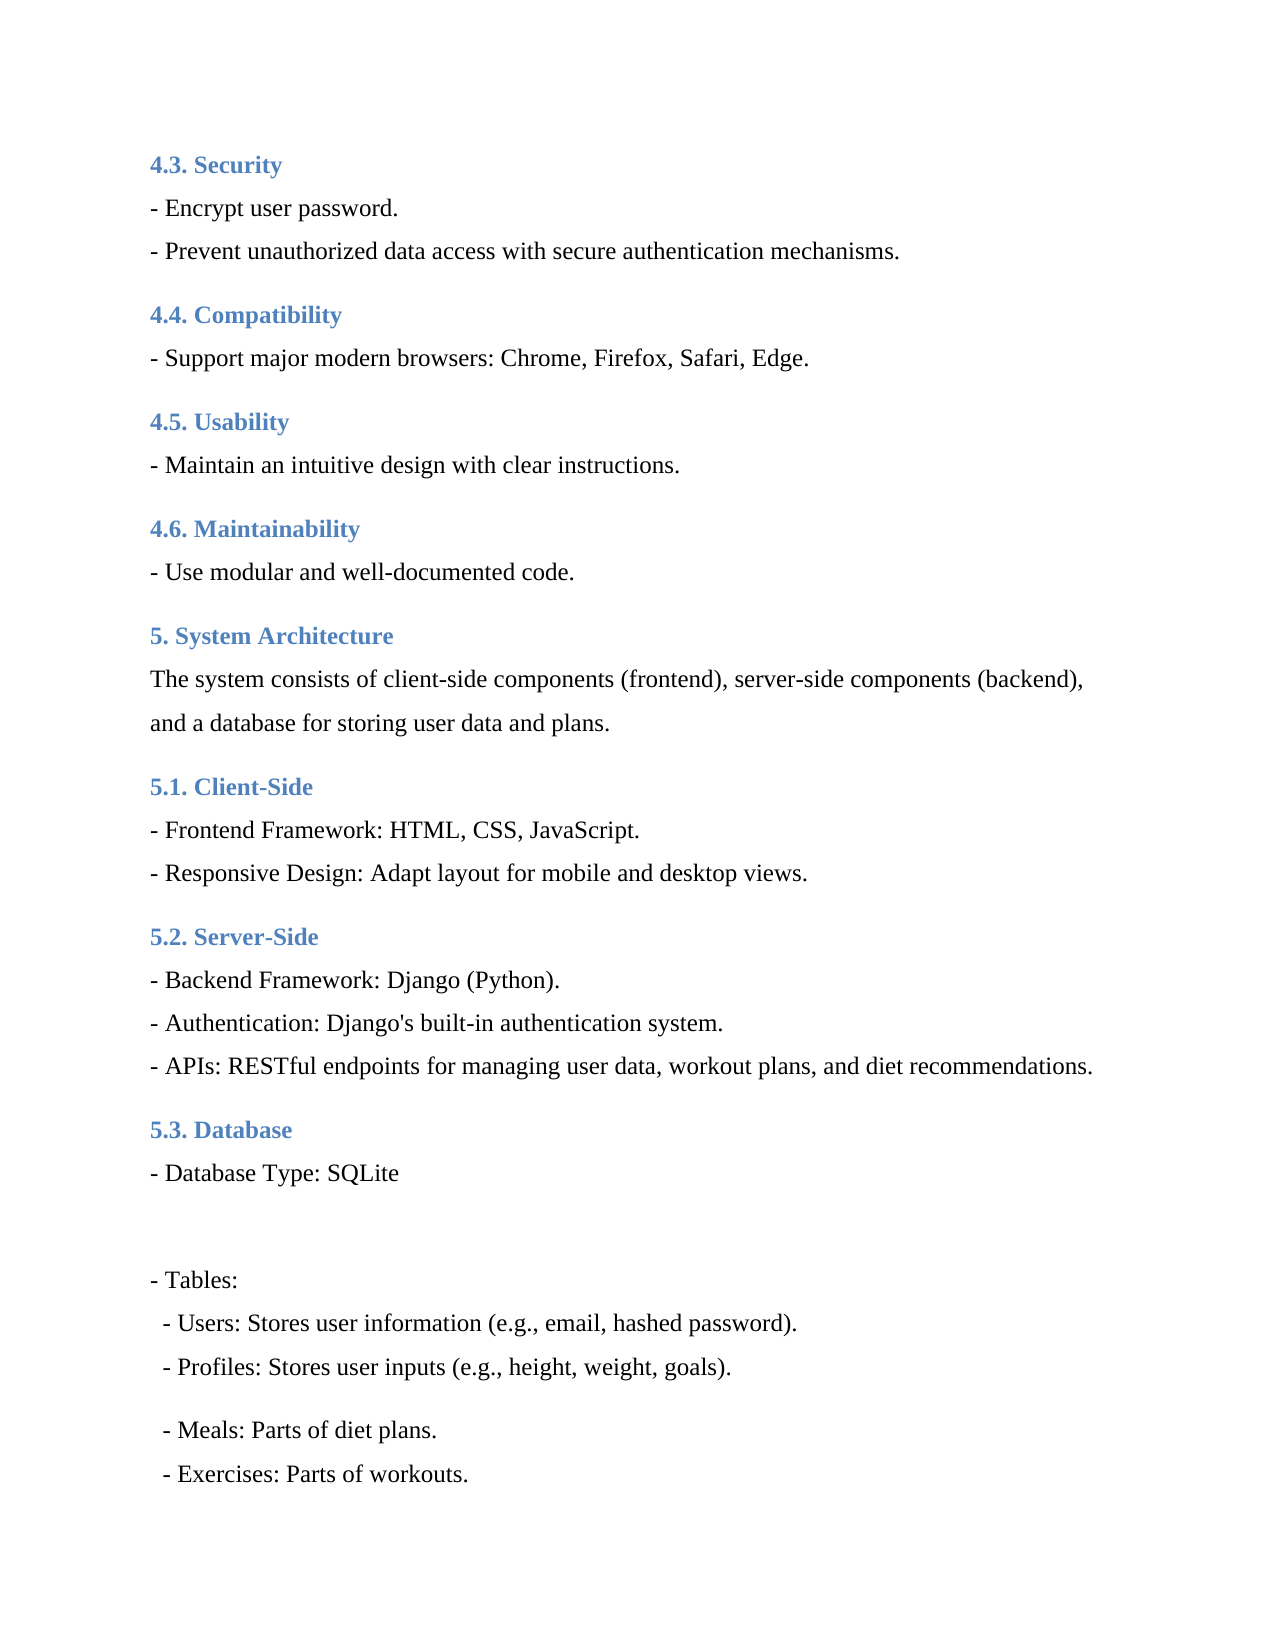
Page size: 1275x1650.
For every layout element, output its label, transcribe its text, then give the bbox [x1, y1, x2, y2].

text - Use modular and well-documented code. [150, 557, 1125, 586]
text - Maintain an intuitive design with clear instructions. [150, 450, 1125, 479]
text 5.2. Server-Side [150, 922, 1125, 951]
text 4.3. Security [150, 150, 1125, 179]
text - Encrypt user password. - Prevent unauthorized data access with secure authentication mechanisms. [150, 193, 1125, 265]
text - Backend Framework: Django (Python). - Authentication: Django's built-in authentication system. - APIs: RESTful endpoints for managing user data, workout plans, and diet recommendations. [150, 965, 1125, 1080]
text - Meals: Parts of diet plans. - Exercises: Parts of workouts. [150, 1416, 1125, 1487]
text The system consists of client-side components (frontend), server-side components (backend), and a database for storing user data and plans. [150, 664, 1125, 736]
text 4.4. Compatibility - Support major modern browsers: Chrome, Firefox, Safari, Edge. [150, 300, 1125, 372]
text 4.5. Usability [150, 407, 1125, 436]
text 5.1. Client-Side [150, 772, 1125, 800]
text 5. System Architecture [150, 621, 1125, 650]
text 5.3. Database [150, 1115, 1125, 1144]
text - Frontend Framework: HTML, CSS, JavaScript. - Responsive Design: Adapt layout for mobile and desktop views. [150, 815, 1125, 887]
text 4.6. Maintainability [150, 514, 1125, 543]
text - Database Type: SQLite [150, 1158, 1125, 1187]
text - Tables: - Users: Stores user information (e.g., email, hashed password). - Profiles: Stores user inputs (e.g., height, weight, goals). [150, 1222, 1125, 1380]
